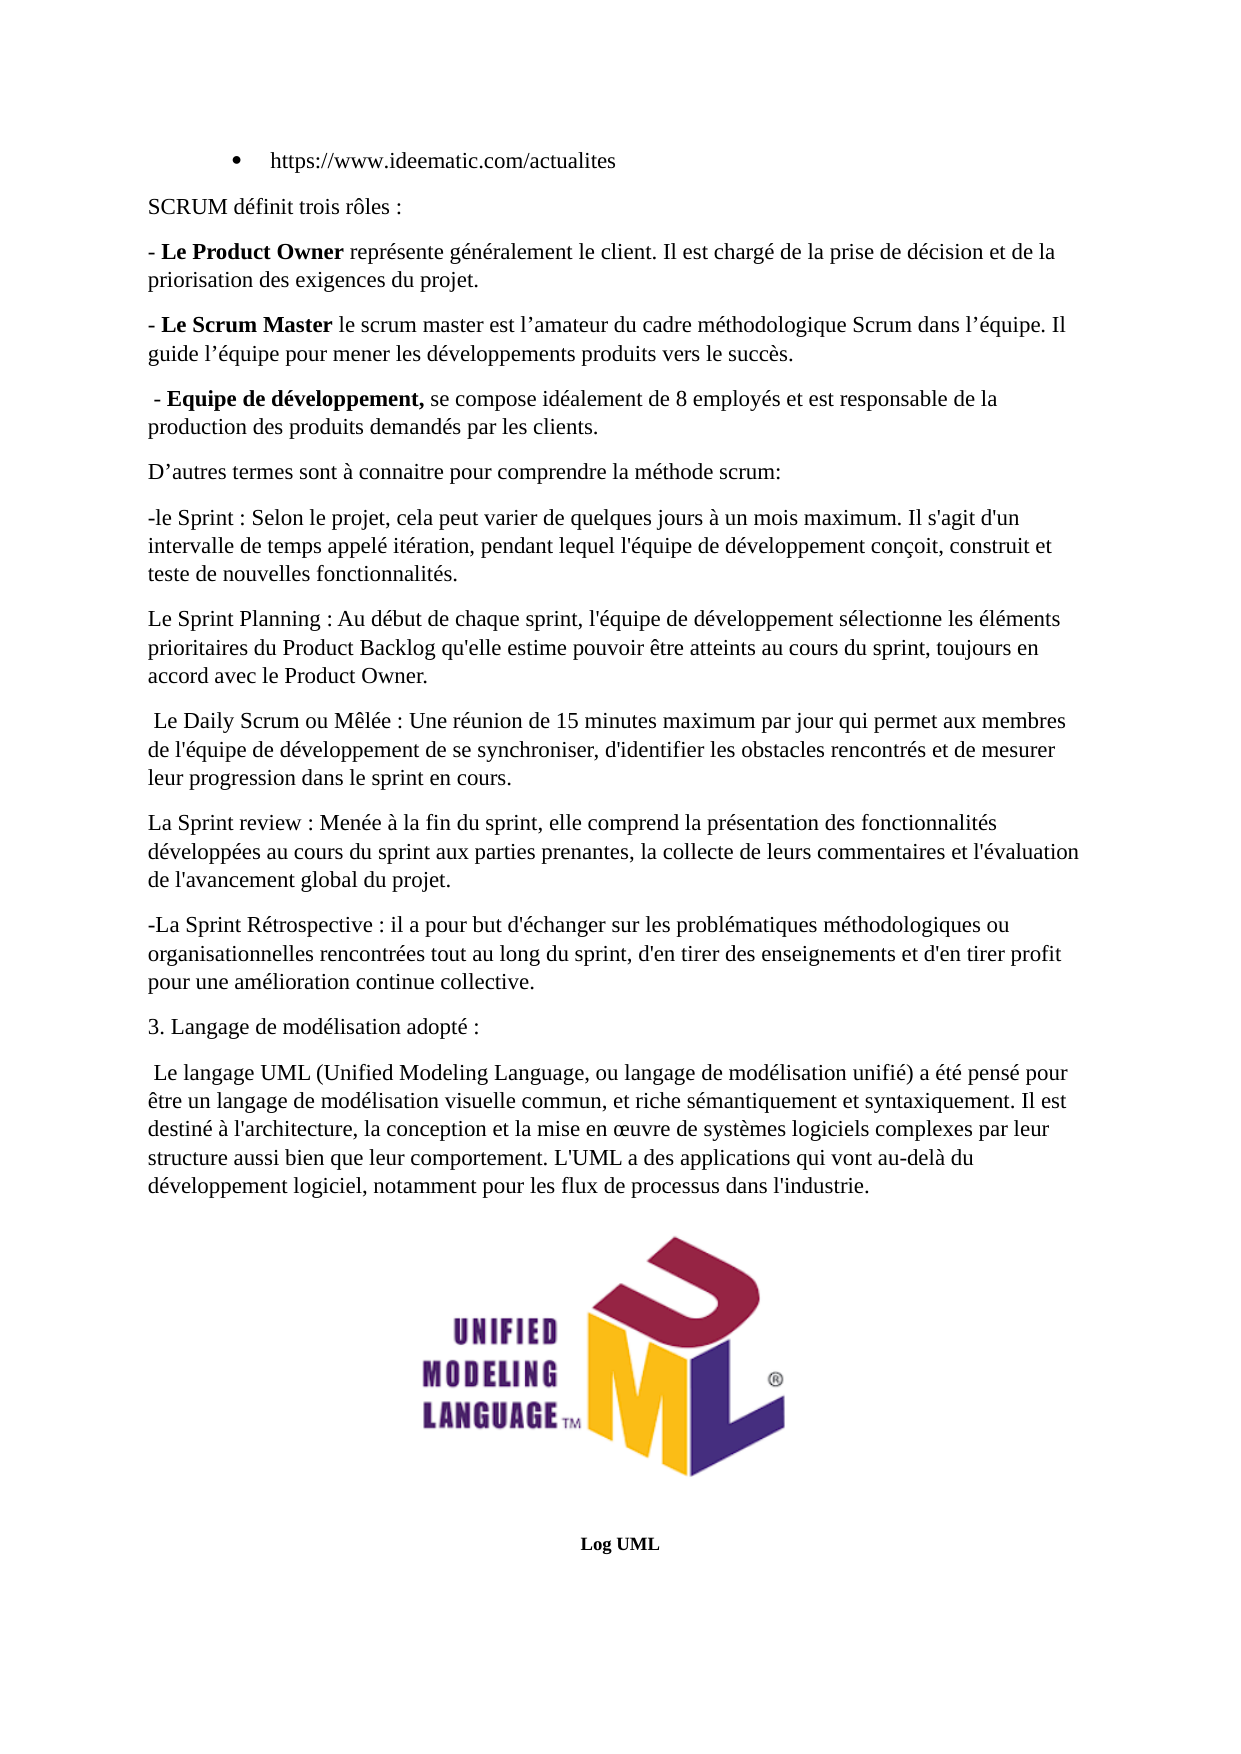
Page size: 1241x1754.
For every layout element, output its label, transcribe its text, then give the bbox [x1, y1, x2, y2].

text La Sprint review : Menée à la fin du sprint, elle comprend la présentation des fonctionnalités développées au cours du sprint aux parties prenantes, la collecte de leurs commentaires et l'évaluation de l'avancement global du projet. [148, 809, 1093, 893]
text Le Sprint Planning : Au début de chaque sprint, l'équipe de développement sélectionne les éléments prioritaires du Product Backlog qu'elle estime pouvoir être atteints au cours du sprint, toujours en accord avec le Product Owner. [148, 606, 1093, 689]
text - Equipe de développement, se compose idéalement de 8 employés et est responsable de la production des produits demandés par les clients. [148, 385, 1093, 440]
text Le langage UML (Unified Modeling Language, ou langage de modélisation unifié) a été pensé pour être un langage de modélisation visuelle commun, et riche sémantiquement et syntaxiquement. Il est destiné à l'architecture, la conception et la mise en œuvre de systèmes logiciels complexes par leur structure aussi bien que leur comportement. L'UML a des applications qui vont au-delà du développement logiciel, notamment pour les flux de processus dans l'industrie. [148, 1058, 1093, 1199]
text Log UML [148, 1533, 1093, 1555]
list https://www.ideematic.com/actualites [233, 148, 1093, 174]
text Le Daily Scrum ou Mêlée : Une réunion de 15 minutes maximum par jour qui permet aux membres de l'équipe de développement de se synchroniser, d'identifier les obstacles rencontrés et de mesurer leur progression dans le sprint en cours. [148, 707, 1093, 791]
text SCRUM définit trois rôles : [148, 193, 1093, 219]
text - Le Product Owner représente généralement le client. Il est chargé de la prise de décision et de la priorisation des exigences du projet. [148, 238, 1093, 293]
text - Le Scrum Master le scrum master est l’amateur du cadre méthodologique Scrum dans l’équipe. Il guide l’équipe pour mener les développements produits vers le succès. [148, 311, 1093, 366]
picture [376, 1223, 815, 1487]
text 3. Langage de modélisation adopté : [148, 1013, 1093, 1040]
text D’autres termes sont à connaitre pour comprendre la méthode scrum: [148, 458, 1093, 485]
text -La Sprint Rétrospective : il a pour but d'échanger sur les problématiques méthodologiques ou organisationnelles rencontrées tout au long du sprint, d'en tirer des enseignements et d'en tirer profit pour une amélioration continue collective. [148, 911, 1093, 995]
text -le Sprint : Selon le projet, cela peut varier de quelques jours à un mois maximum. Il s'agit d'un intervalle de temps appelé itération, pendant lequel l'équipe de développement conçoit, construit et teste de nouvelles fonctionnalités. [148, 503, 1093, 587]
